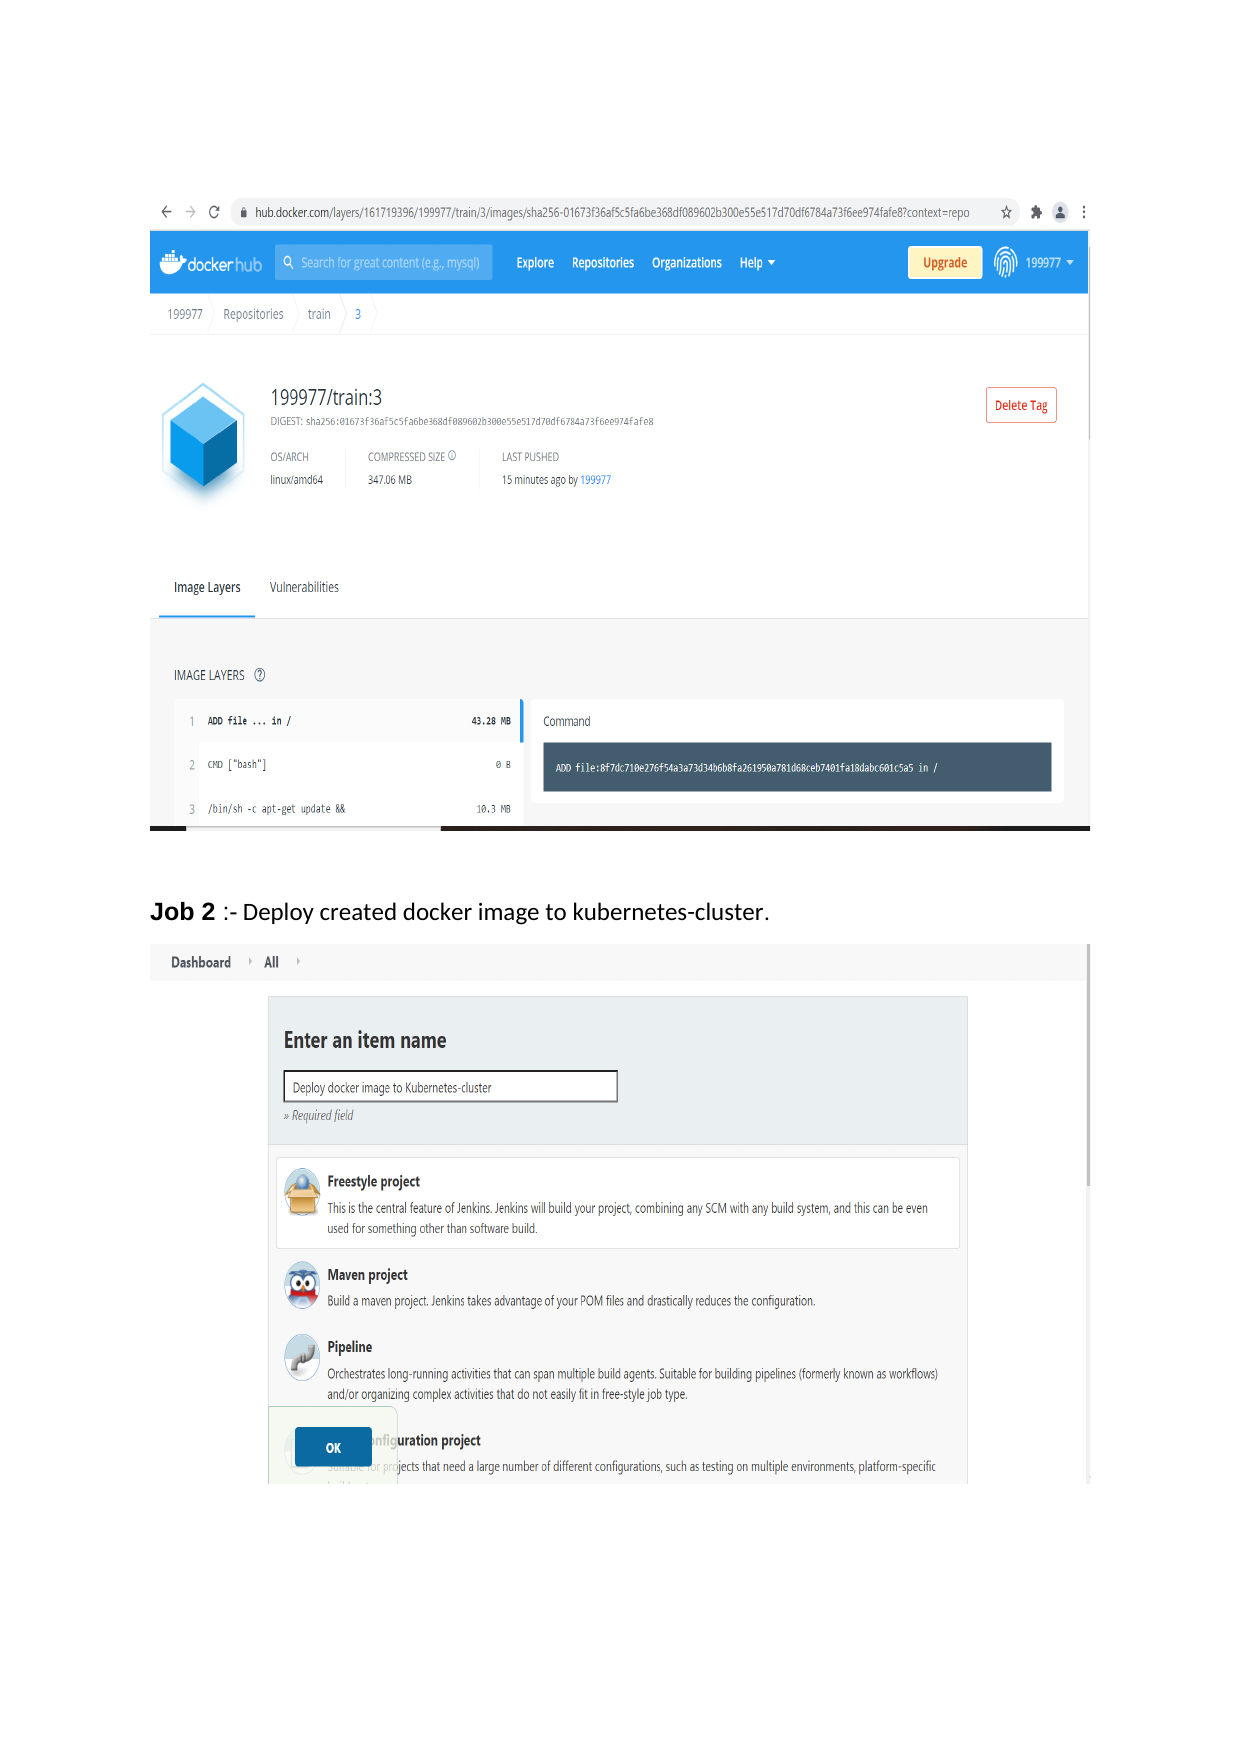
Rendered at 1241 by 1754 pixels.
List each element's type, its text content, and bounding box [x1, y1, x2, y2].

picture [150, 197, 1091, 831]
picture [150, 944, 1091, 1484]
text Job 2 :- Deploy created docker image to kubernetes-cluster. [150, 896, 1090, 926]
